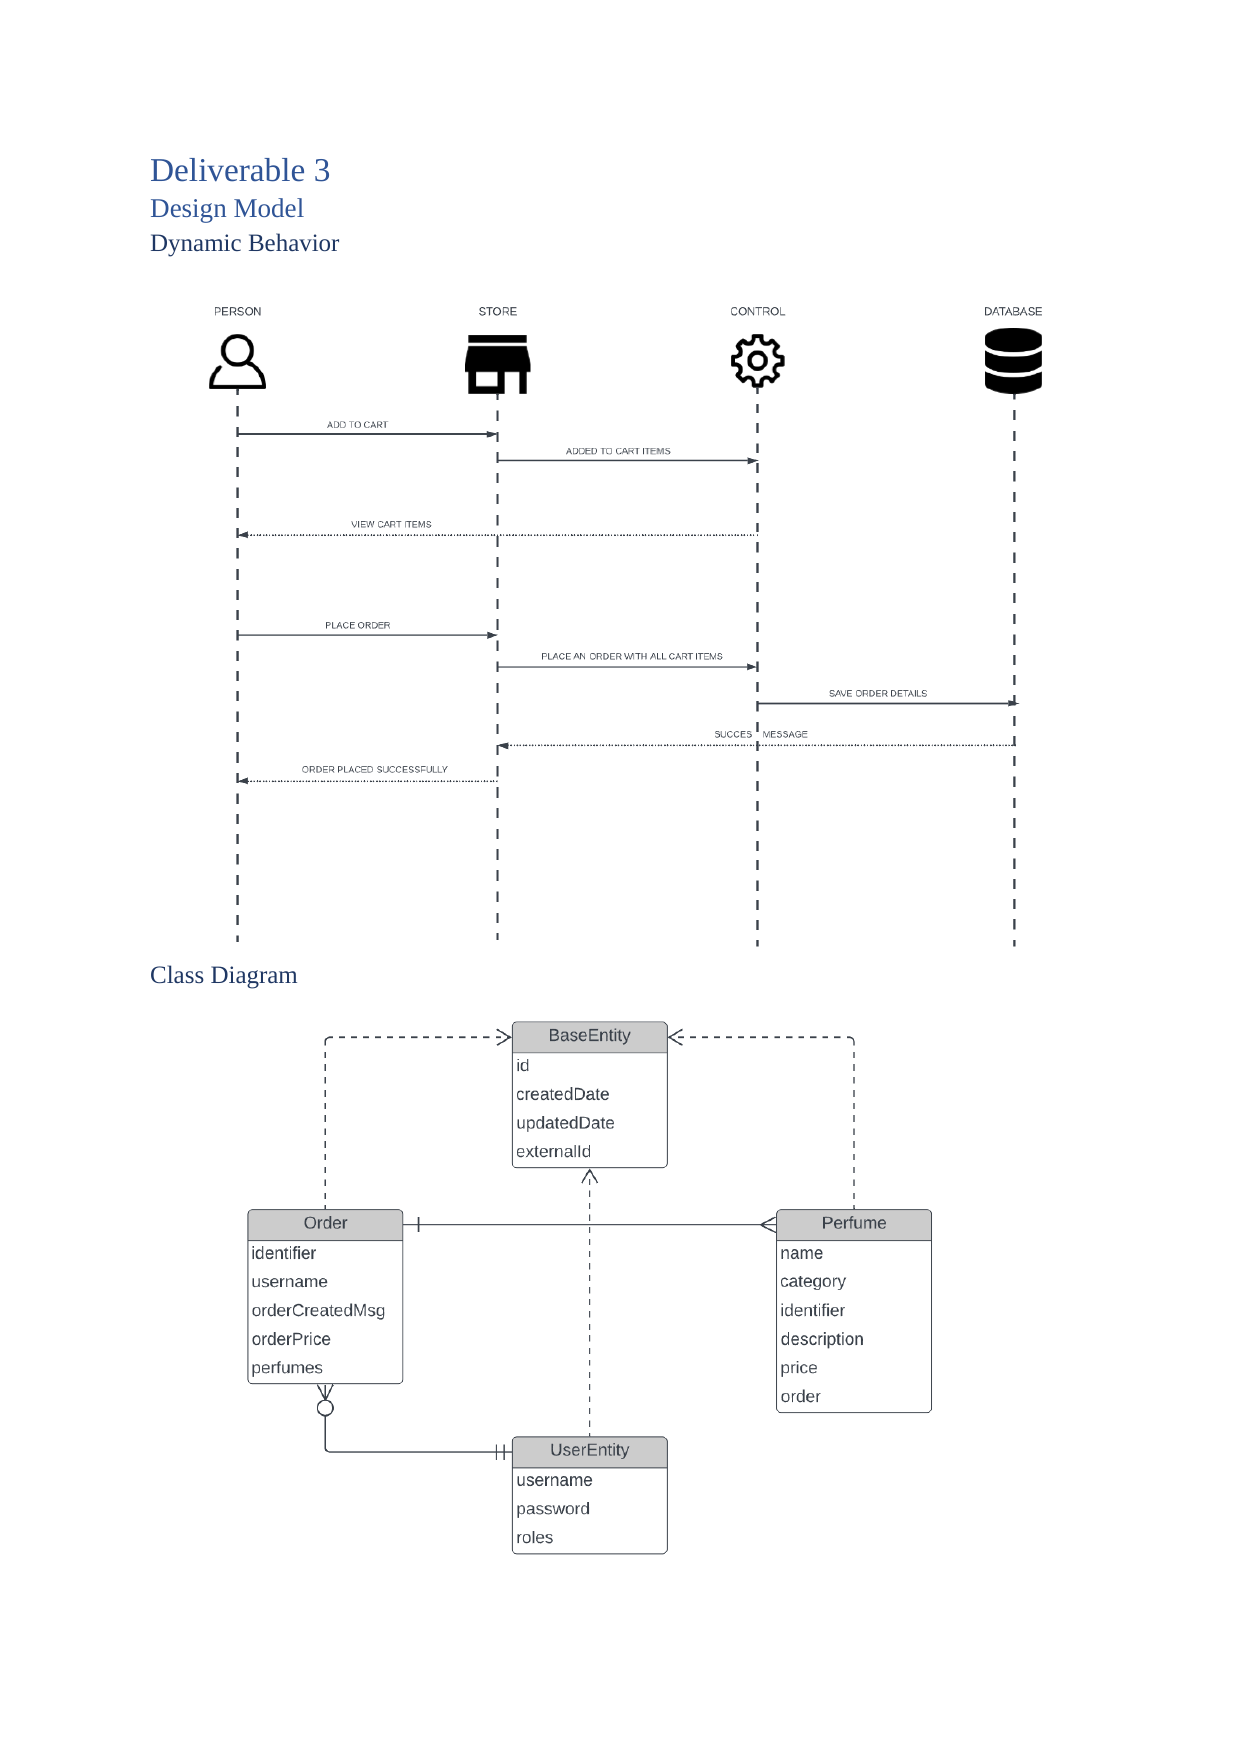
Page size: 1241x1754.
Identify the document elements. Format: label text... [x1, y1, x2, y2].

picture [225, 1018, 957, 1562]
subtitle Design Model [150, 192, 1090, 224]
subtitle Deliverable 3 [150, 150, 1090, 188]
picture [150, 285, 1090, 957]
subtitle Dynamic Behavior [150, 228, 1090, 257]
subtitle Class Diagram [150, 961, 1090, 989]
